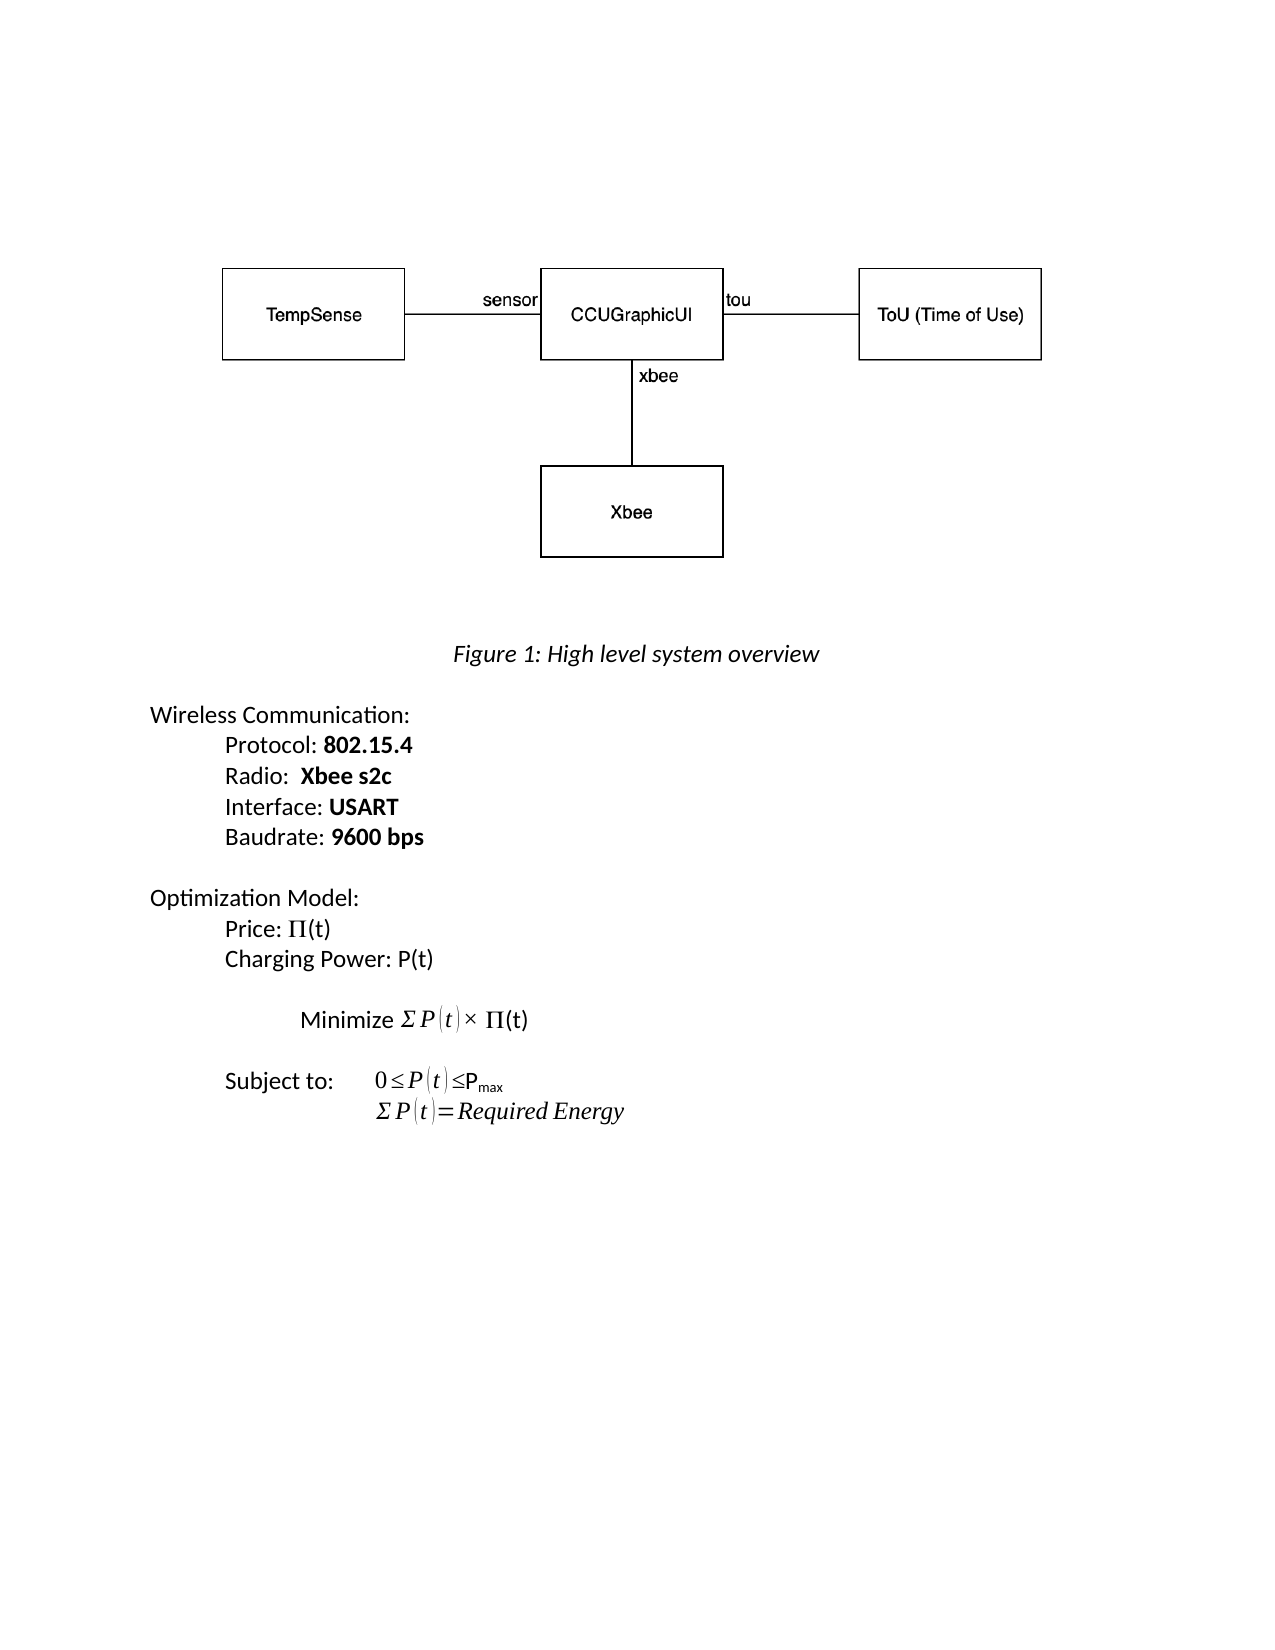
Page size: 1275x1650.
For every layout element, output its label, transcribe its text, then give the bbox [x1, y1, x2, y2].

text Radio: Xbee s2c [225, 760, 1125, 791]
text Baudrate: 9600 bps [225, 821, 1125, 852]
picture [150, 150, 1113, 638]
text Subject to: Pmax [150, 1065, 1125, 1096]
text Price: (t) [150, 913, 1125, 943]
text Optimization Model: [150, 882, 1125, 913]
text Minimize (t) [150, 1004, 1125, 1035]
text Protocol: 802.15.4 [225, 729, 1125, 760]
text Figure 1: High level system overview [150, 638, 1125, 668]
text Wireless Communication: [150, 699, 1125, 729]
text Interface: USART [225, 791, 1125, 821]
text Charging Power: P(t) [150, 943, 1125, 974]
